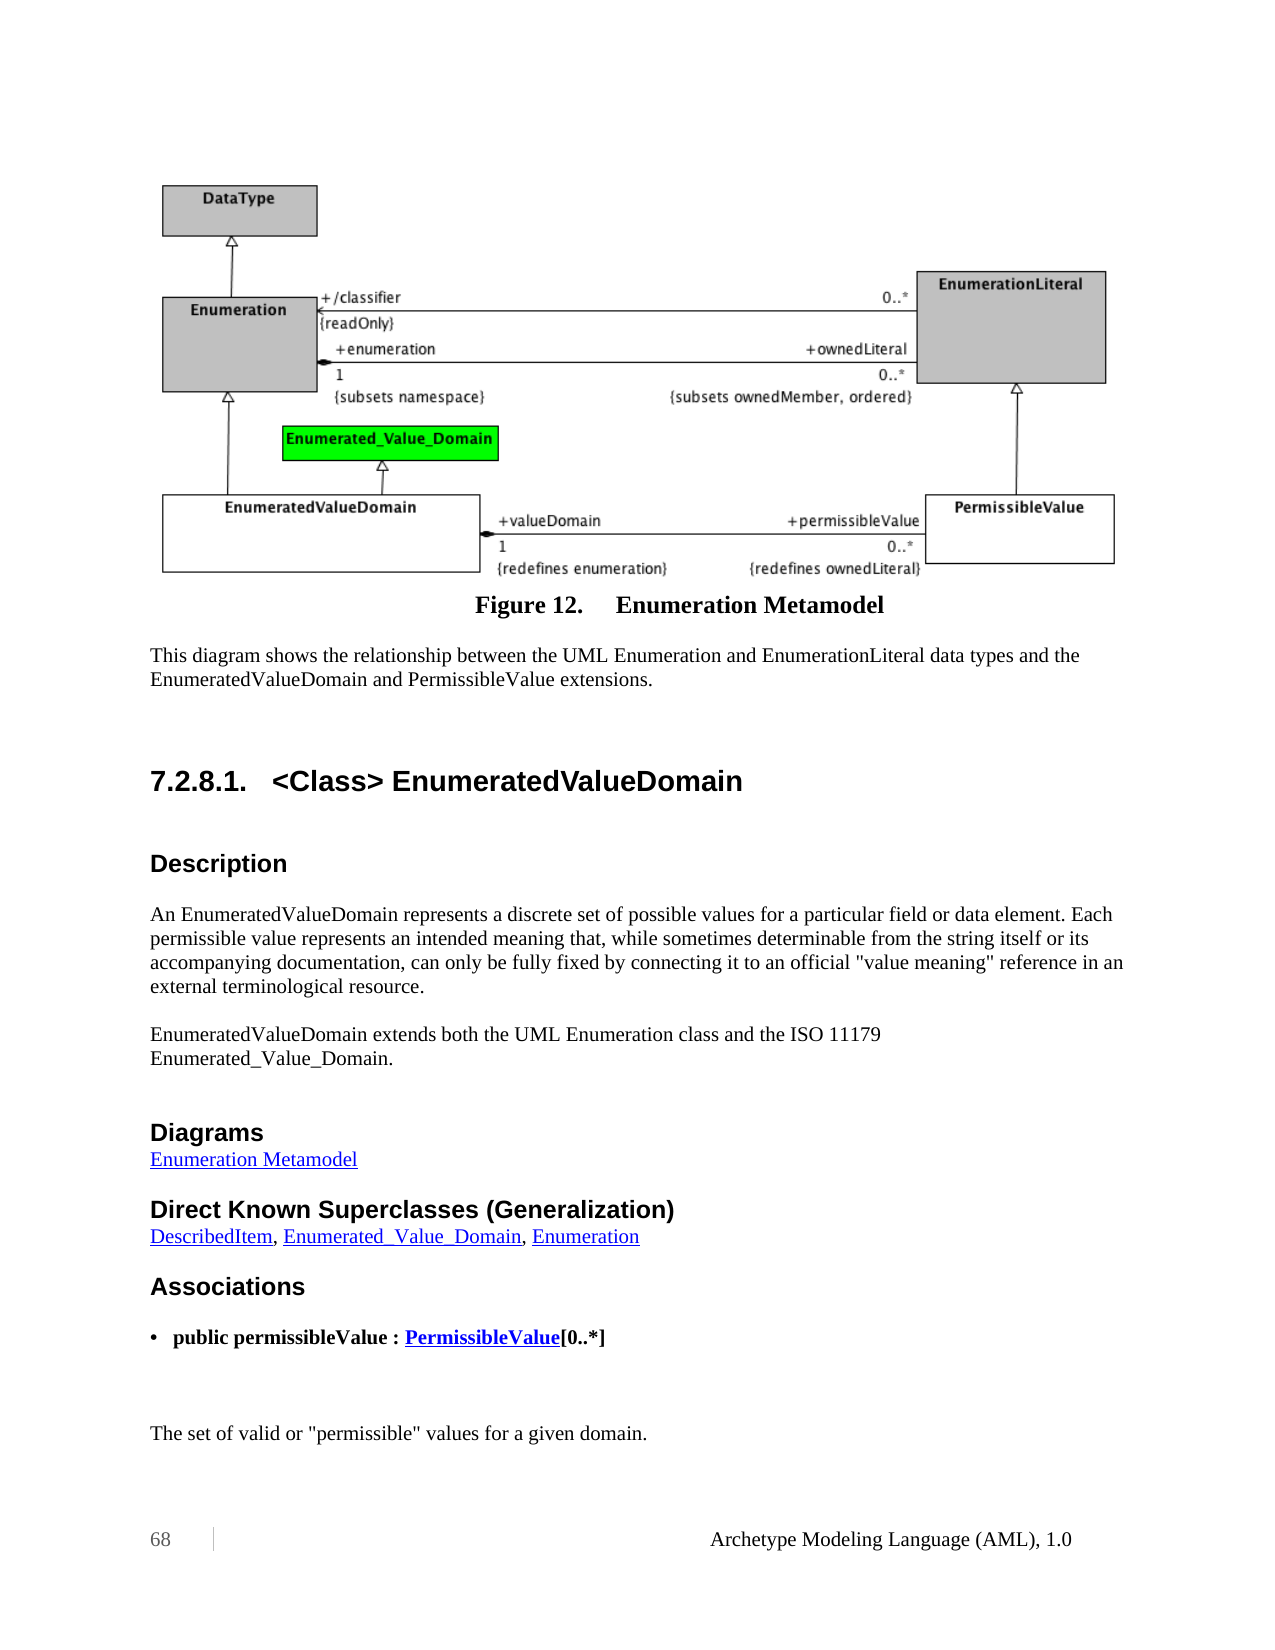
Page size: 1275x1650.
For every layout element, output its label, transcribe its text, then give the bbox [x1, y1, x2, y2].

text Associations [150, 1272, 1125, 1301]
text EnumeratedValueDomain extends both the UML Enumeration class and the ISO 11179 Enumerated_Value_Domain. [150, 1022, 1125, 1070]
list Enumeration Metamodel [234, 590, 1125, 618]
text Enumeration Metamodel [150, 1147, 1125, 1171]
text Direct Known Superclasses (Generalization) [150, 1195, 1125, 1224]
text DescribedItem, Enumerated_Value_Domain, Enumeration [150, 1224, 1125, 1248]
text • public permissibleValue : PermissibleValue[0..*] [150, 1325, 1125, 1349]
text This diagram shows the relationship between the UML Enumeration and EnumerationLiteral data types and the EnumeratedValueDomain and PermissibleValue extensions. [150, 642, 1125, 691]
text Diagrams [150, 1118, 1125, 1147]
subtitle <Class> EnumeratedValueDomain [150, 764, 1125, 798]
picture [150, 174, 1125, 590]
text An EnumeratedValueDomain represents a discrete set of possible values for a particular field or data element. Each permissible value represents an intended meaning that, while sometimes determinable from the string itself or its accompanying documentation, can only be fully fixed by connecting it to an official "value meaning" reference in an external terminological resource. [150, 902, 1125, 998]
text The set of valid or "permissible" values for a given domain. [150, 1421, 1125, 1445]
text Description [150, 849, 1125, 878]
